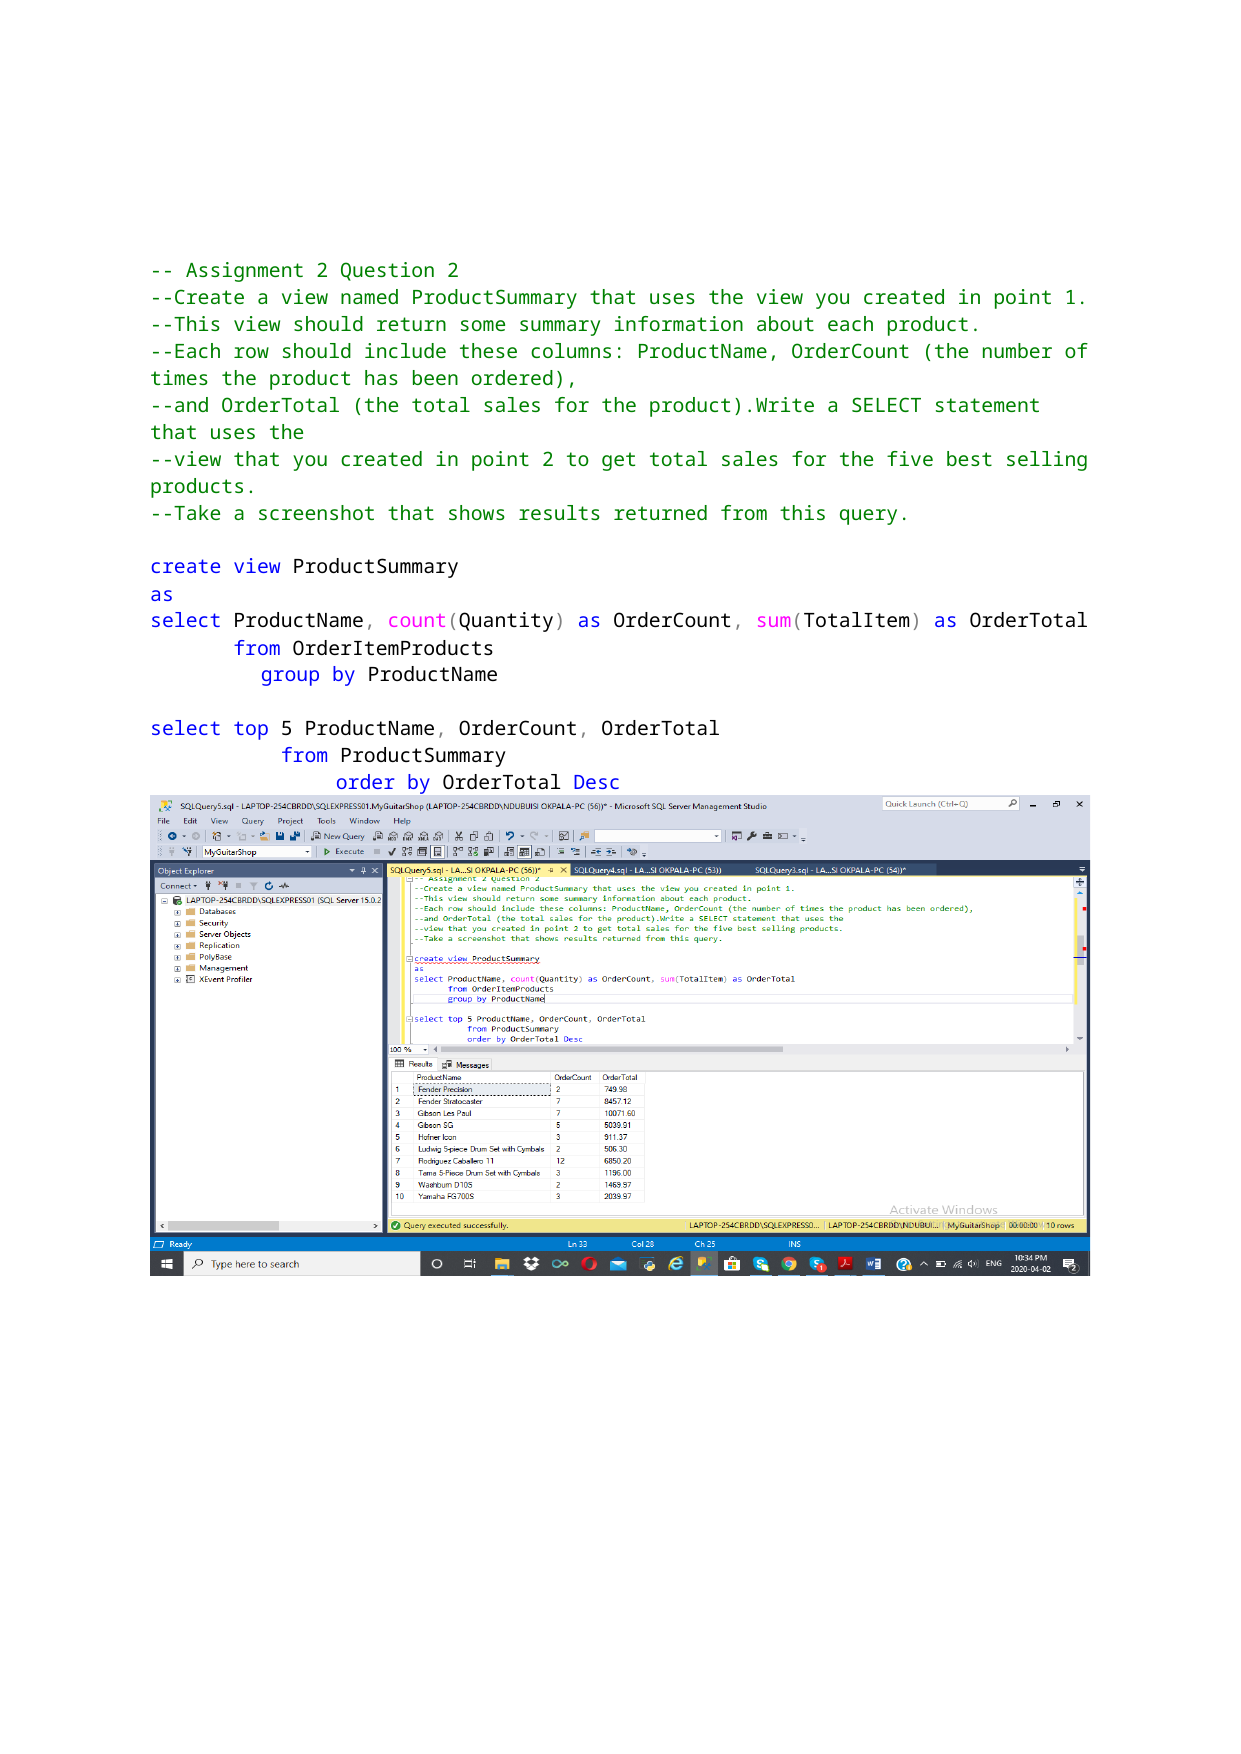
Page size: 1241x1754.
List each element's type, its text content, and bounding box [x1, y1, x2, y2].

text select top 5 ProductName, OrderCount, OrderTotal [150, 715, 1090, 742]
text --Take a screenshot that shows results returned from this query. [150, 499, 1090, 526]
text create view ProductSummary [150, 553, 1090, 580]
text from ProductSummary [150, 742, 1090, 769]
text select ProductName, count(Quantity) as OrderCount, sum(TotalItem) as OrderTotal [150, 607, 1090, 634]
text -- Assignment 2 Question 2 [150, 256, 1090, 283]
text --view that you created in point 2 to get total sales for the five best selling products. [150, 445, 1090, 499]
text --Each row should include these columns: ProductName, OrderCount (the number of times the product has been ordered), [150, 337, 1090, 391]
text --Create a view named ProductSummary that uses the view you created in point 1. [150, 283, 1090, 310]
text --and OrderTotal (the total sales for the product).Write a SELECT statement that uses the [150, 391, 1090, 445]
text as [150, 580, 1090, 607]
text --This view should return some summary information about each product. [150, 310, 1090, 337]
text group by ProductName [150, 661, 1090, 688]
text from OrderItemProducts [150, 634, 1090, 661]
picture [150, 795, 1091, 1276]
text order by OrderTotal Desc [150, 769, 1090, 795]
